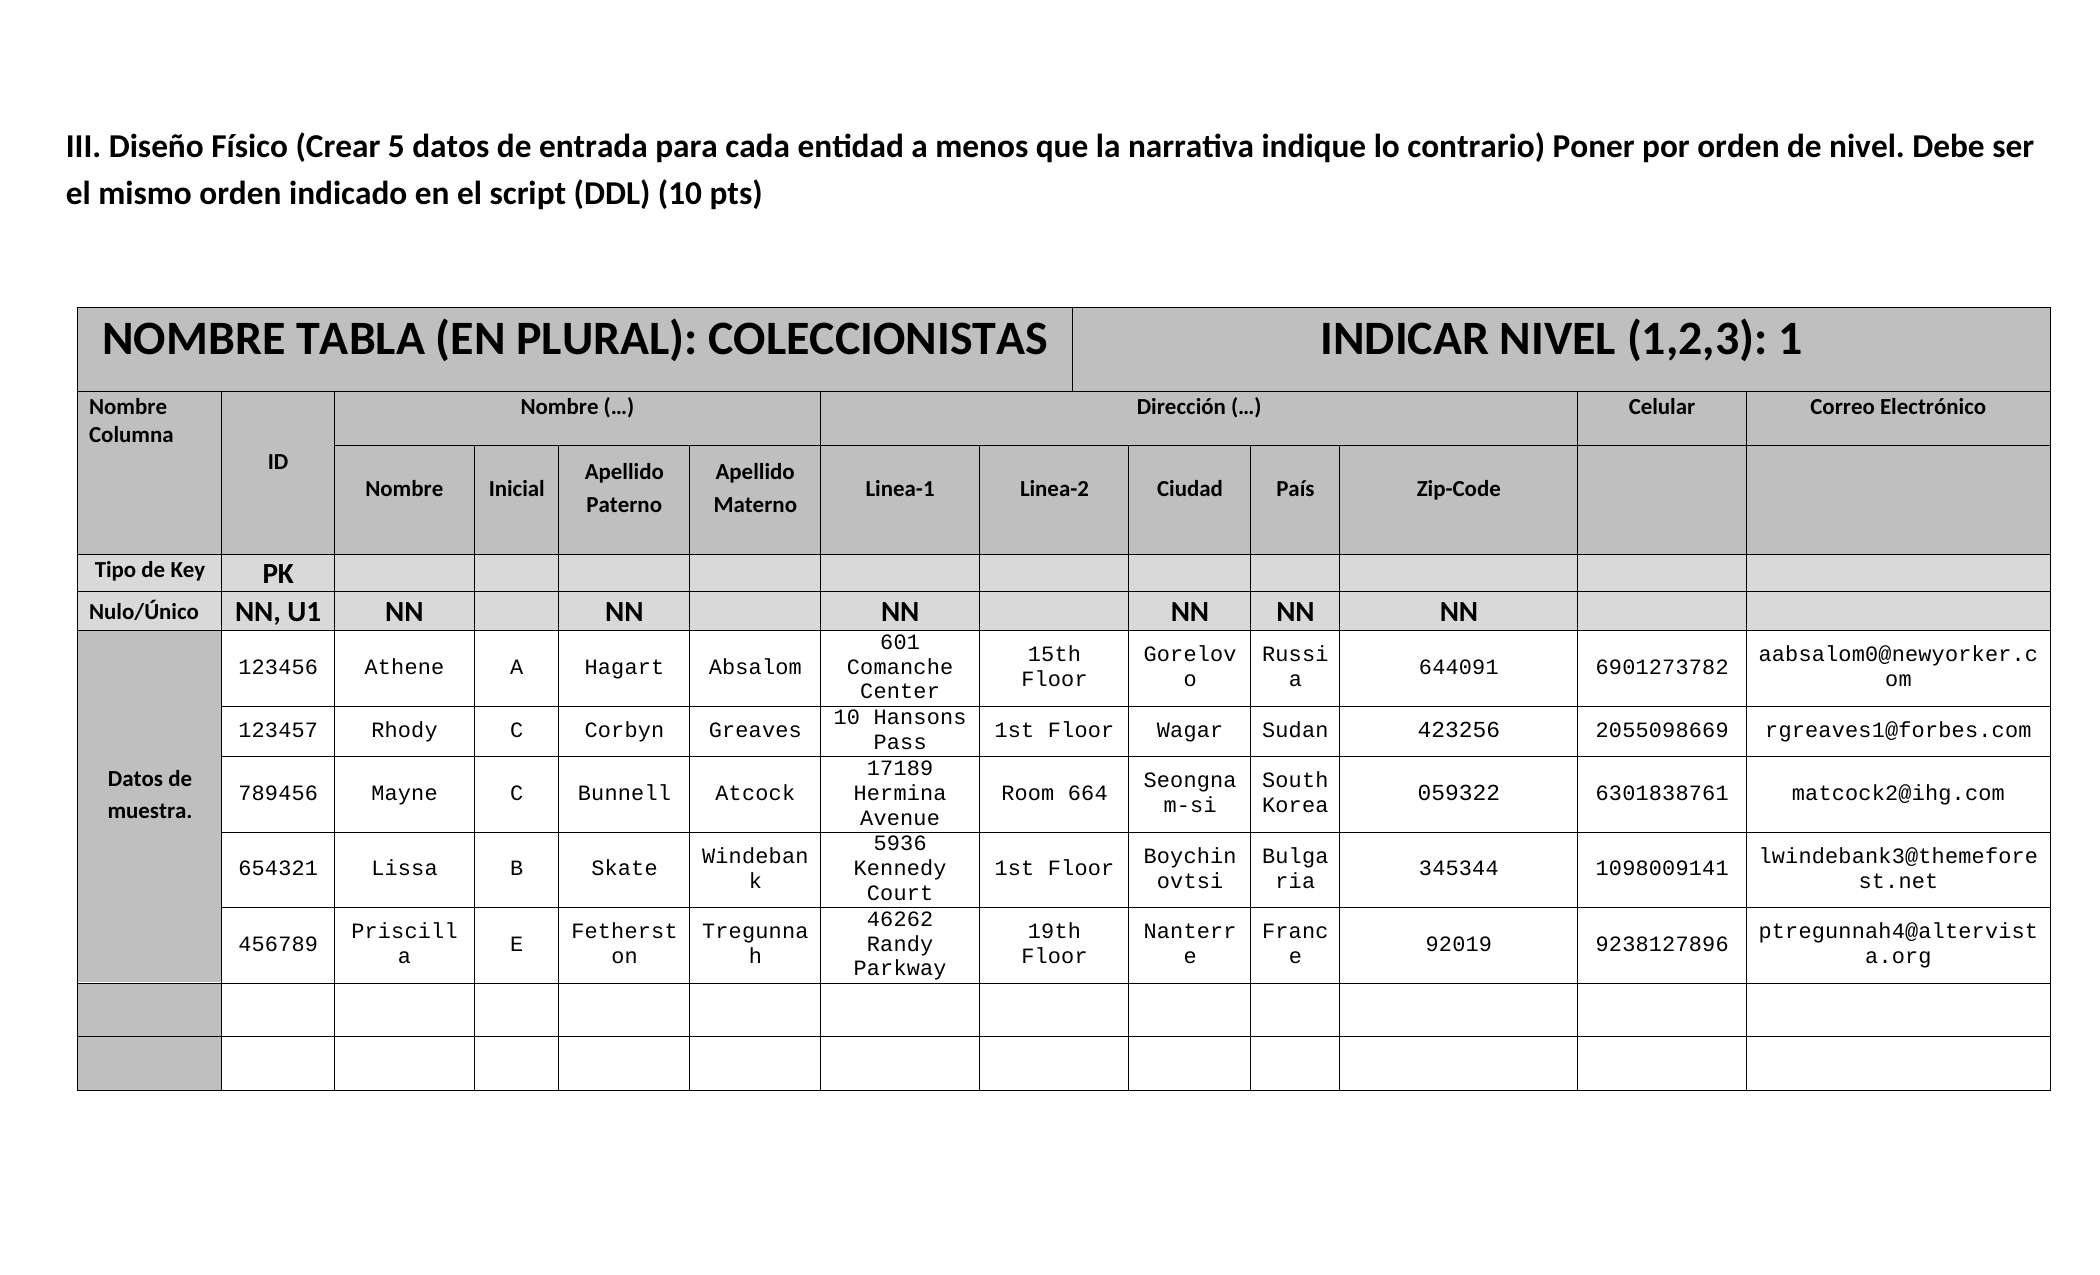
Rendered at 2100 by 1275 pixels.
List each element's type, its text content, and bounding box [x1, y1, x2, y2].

table_cell C [475, 757, 558, 832]
table_cell Boychinovtsi [1129, 833, 1250, 907]
table_cell ptregunnah4@altervista.org [1747, 908, 2050, 982]
text III. Diseño Físico (Crear 5 datos de entrada para cada entidad a menos que la narrativa indique lo contrario) Poner por orden de nivel. Debe ser el mismo orden indicado en el script (DDL) (10 pts) [66, 125, 2062, 213]
table_cell [1251, 984, 1339, 1036]
table_cell [475, 984, 558, 1036]
table_cell 1st Floor [980, 707, 1128, 756]
table_cell B [475, 833, 558, 907]
table_cell Bunnell [559, 757, 689, 832]
table_cell Athene [335, 631, 474, 706]
table_cell [1578, 592, 1746, 630]
table_cell A [475, 631, 558, 706]
table_cell 10 Hansons Pass [821, 707, 979, 756]
table_cell [335, 555, 474, 591]
table_cell [1747, 555, 2050, 591]
table_cell 46262 Randy Parkway [821, 908, 979, 982]
table_cell NN [1340, 592, 1577, 630]
table_cell Corbyn [559, 707, 689, 756]
table_cell Hagart [559, 631, 689, 706]
table_cell aabsalom0@newyorker.com [1747, 631, 2050, 706]
table_cell [222, 1037, 334, 1090]
table_cell Absalom [690, 631, 820, 706]
table_cell 9238127896 [1578, 908, 1746, 982]
table_cell 5936 Kennedy Court [821, 833, 979, 907]
table_cell [690, 592, 820, 630]
table_cell Windebank [690, 833, 820, 907]
table_cell PK [222, 555, 334, 591]
table_header INDICAR NIVEL (1,2,3): 1 [1073, 308, 2050, 391]
table_cell Nulo/Único [78, 592, 221, 630]
table_cell NN [559, 592, 689, 630]
table_cell lwindebank3@themeforest.net [1747, 833, 2050, 907]
table_cell [1251, 555, 1339, 591]
table_cell [1340, 984, 1577, 1036]
table_cell NN [821, 592, 979, 630]
table_cell [222, 984, 334, 1036]
table_cell [690, 555, 820, 591]
table_cell 2055098669 [1578, 707, 1746, 756]
table_cell C [475, 707, 558, 756]
table_cell Nombre (…) [335, 392, 820, 445]
table_cell 789456 [222, 757, 334, 832]
table_cell [1129, 1037, 1250, 1090]
table_cell [1340, 555, 1577, 591]
table_cell País [1251, 446, 1339, 554]
table_cell 059322 [1340, 757, 1577, 832]
table_cell NN [1129, 592, 1250, 630]
table_cell [690, 1037, 820, 1090]
table_cell Apellido Paterno [559, 446, 689, 554]
table_cell 19th Floor [980, 908, 1128, 982]
table_cell [78, 984, 221, 1036]
table_cell [980, 984, 1128, 1036]
table_cell Bulgaria [1251, 833, 1339, 907]
table_cell [1747, 446, 2050, 554]
table_cell 15th Floor [980, 631, 1128, 706]
table_cell [1251, 1037, 1339, 1090]
table_cell [78, 1037, 221, 1090]
table_cell Seongnam-si [1129, 757, 1250, 832]
table_cell NN, U1 [222, 592, 334, 630]
table_cell Nanterre [1129, 908, 1250, 982]
table_cell Ciudad [1129, 446, 1250, 554]
table_cell [559, 555, 689, 591]
table_cell ID [222, 392, 334, 554]
table_cell Greaves [690, 707, 820, 756]
table_cell 1st Floor [980, 833, 1128, 907]
table_cell Priscilla [335, 908, 474, 982]
table_cell [980, 592, 1128, 630]
table_cell Dirección (…) [821, 392, 1577, 445]
table_cell [821, 555, 979, 591]
table_cell NN [335, 592, 474, 630]
table_cell Tipo de Key [78, 555, 221, 591]
table_cell [475, 592, 558, 630]
table_cell Rhody [335, 707, 474, 756]
table_cell E [475, 908, 558, 982]
table_cell [690, 984, 820, 1036]
table_cell Datos de muestra. [78, 631, 221, 982]
table_cell Room 664 [980, 757, 1128, 832]
table_cell 423256 [1340, 707, 1577, 756]
table_cell 6301838761 [1578, 757, 1746, 832]
table_cell [1747, 984, 2050, 1036]
table_cell Lissa [335, 833, 474, 907]
table_cell [1578, 1037, 1746, 1090]
table_cell Skate [559, 833, 689, 907]
table_cell [821, 984, 979, 1036]
table_cell [1578, 555, 1746, 591]
table_cell 92019 [1340, 908, 1577, 982]
table_cell matcock2@ihg.com [1747, 757, 2050, 832]
table_cell 601 Comanche Center [821, 631, 979, 706]
table_cell 456789 [222, 908, 334, 982]
table_cell France [1251, 908, 1339, 982]
table_cell NN [1251, 592, 1339, 630]
table_cell [821, 1037, 979, 1090]
table_cell Fetherston [559, 908, 689, 982]
table_cell [559, 1037, 689, 1090]
table_cell Inicial [475, 446, 558, 554]
table_cell 123456 [222, 631, 334, 706]
table_cell Gorelovo [1129, 631, 1250, 706]
table_cell [475, 555, 558, 591]
table_cell Zip-Code [1340, 446, 1577, 554]
table_cell [1129, 984, 1250, 1036]
table_cell Correo Electrónico [1747, 392, 2050, 445]
table_cell [1578, 446, 1746, 554]
table_cell Mayne [335, 757, 474, 832]
table_cell Tregunnah [690, 908, 820, 982]
table_cell [475, 1037, 558, 1090]
table_cell Russia [1251, 631, 1339, 706]
table_cell [980, 555, 1128, 591]
table_cell Linea-1 [821, 446, 979, 554]
table_cell 1098009141 [1578, 833, 1746, 907]
table_cell 654321 [222, 833, 334, 907]
table_cell [980, 1037, 1128, 1090]
table_header NOMBRE TABLA (EN PLURAL): COLECCIONISTAS [78, 308, 1072, 391]
table_cell 123457 [222, 707, 334, 756]
table_cell [1747, 592, 2050, 630]
table_cell [1340, 1037, 1577, 1090]
table_cell South Korea [1251, 757, 1339, 832]
table_cell [335, 1037, 474, 1090]
table_cell Wagar [1129, 707, 1250, 756]
table_cell [335, 984, 474, 1036]
table_cell 6901273782 [1578, 631, 1746, 706]
table_cell Linea-2 [980, 446, 1128, 554]
table_cell Nombre Columna [78, 392, 221, 554]
table_cell [1578, 984, 1746, 1036]
table_cell Apellido Materno [690, 446, 820, 554]
table_cell Celular [1578, 392, 1746, 445]
table_cell [1747, 1037, 2050, 1090]
table_cell 17189 Hermina Avenue [821, 757, 979, 832]
table_cell Sudan [1251, 707, 1339, 756]
table_cell [1129, 555, 1250, 591]
table_cell 644091 [1340, 631, 1577, 706]
table_cell rgreaves1@forbes.com [1747, 707, 2050, 756]
table_cell Atcock [690, 757, 820, 832]
table_cell [559, 984, 689, 1036]
table_cell Nombre [335, 446, 474, 554]
table_cell 345344 [1340, 833, 1577, 907]
